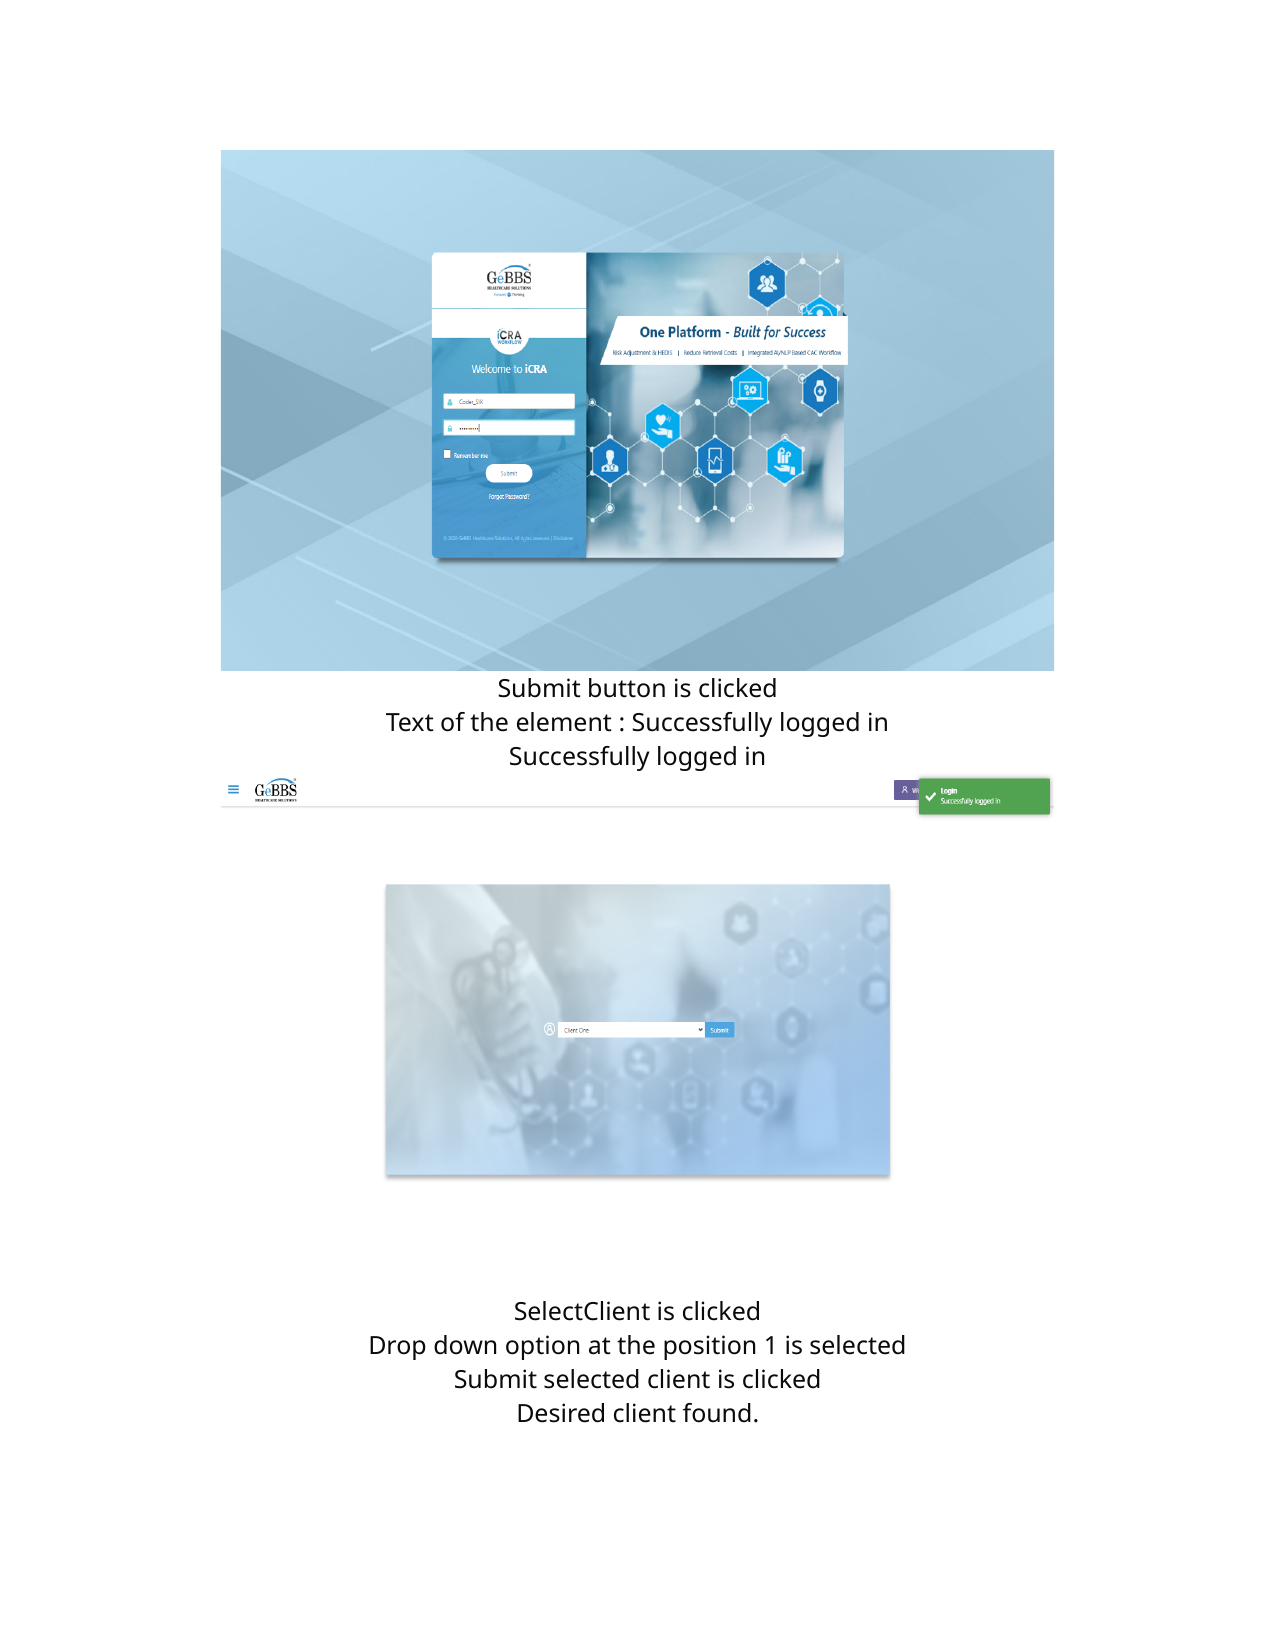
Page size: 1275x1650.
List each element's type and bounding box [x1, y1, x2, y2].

picture [220, 150, 1055, 671]
picture [220, 773, 1055, 1294]
text [150, 150, 1125, 1430]
